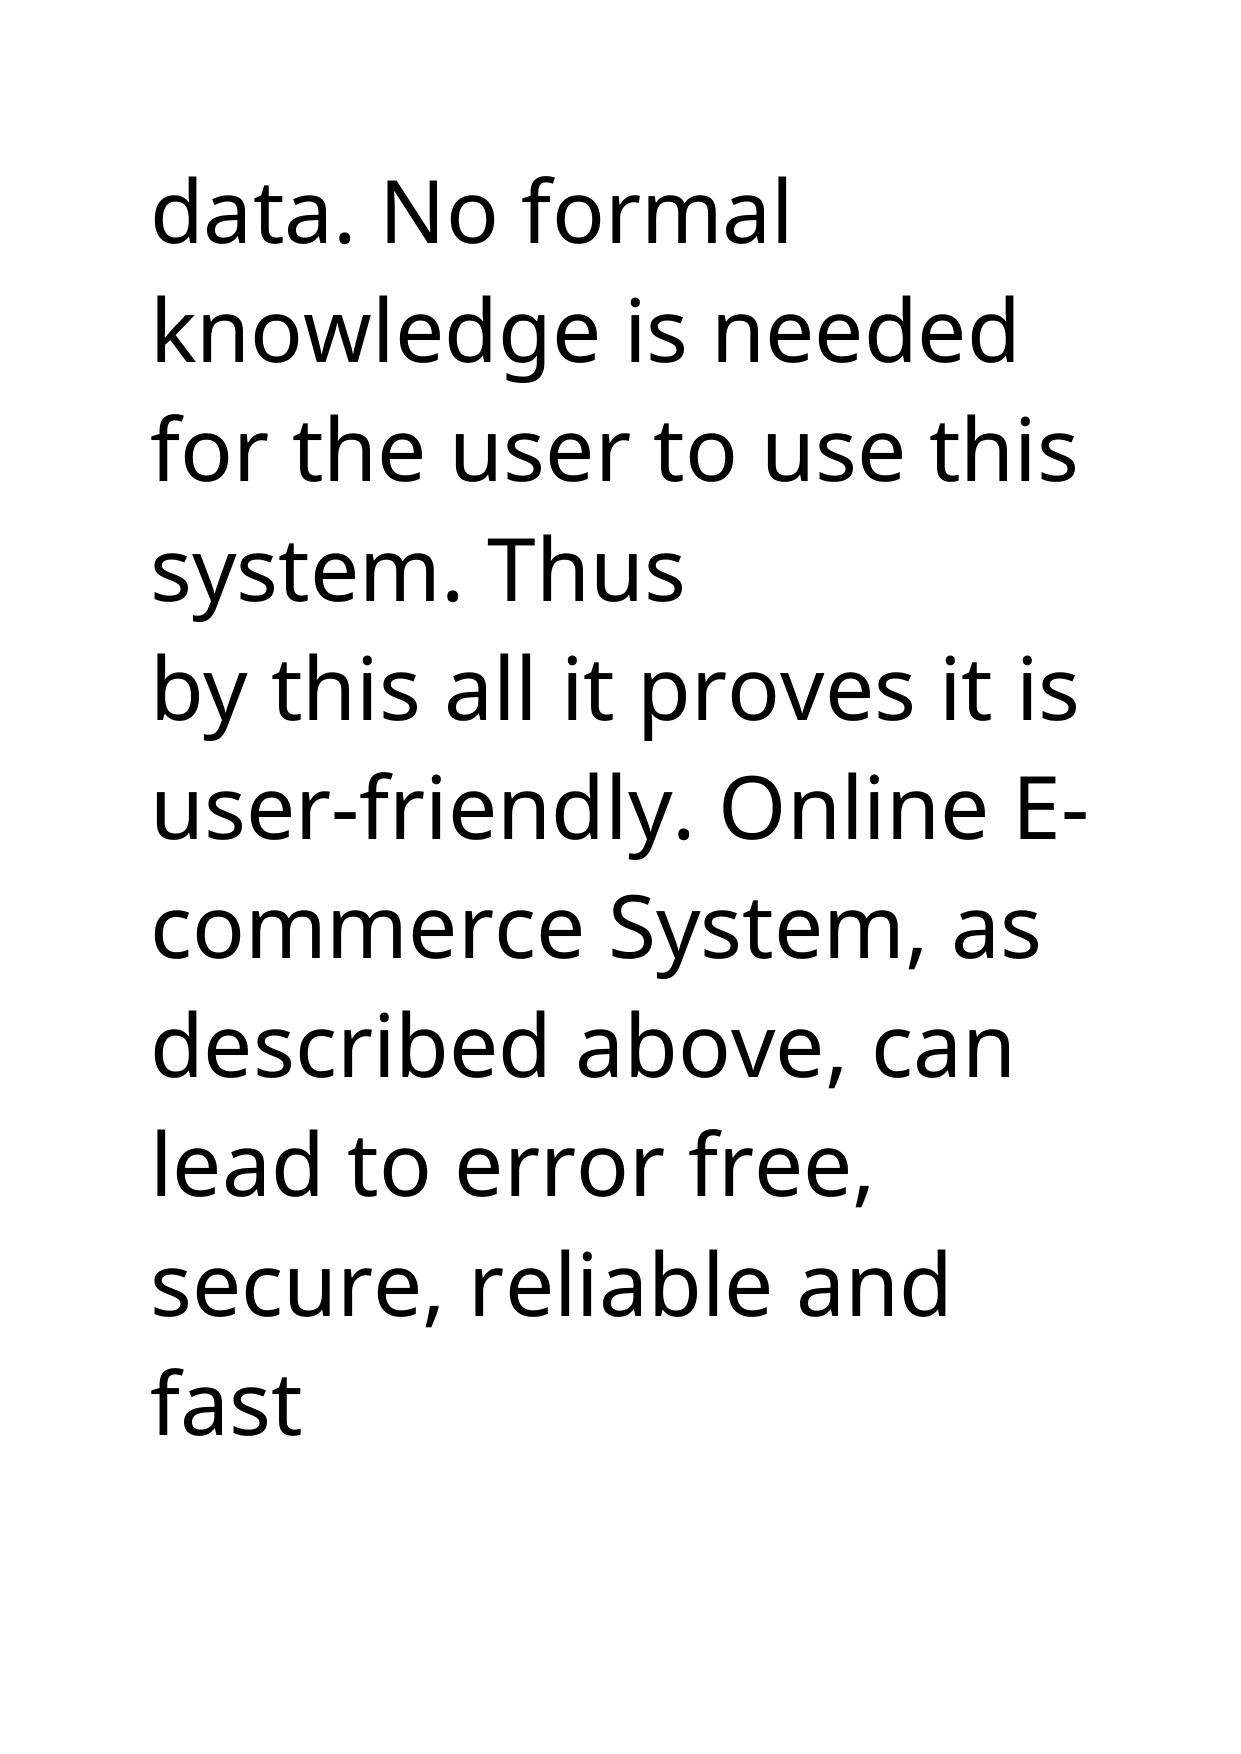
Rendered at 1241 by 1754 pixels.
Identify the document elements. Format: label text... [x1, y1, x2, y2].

text by this all it proves it is user-friendly. Online E-commerce System, as [150, 627, 1090, 984]
text data. No formal knowledge is needed for the user to use this system. Thus [150, 150, 1090, 627]
text described above, can lead to error free, secure, reliable and fast [150, 984, 1090, 1461]
